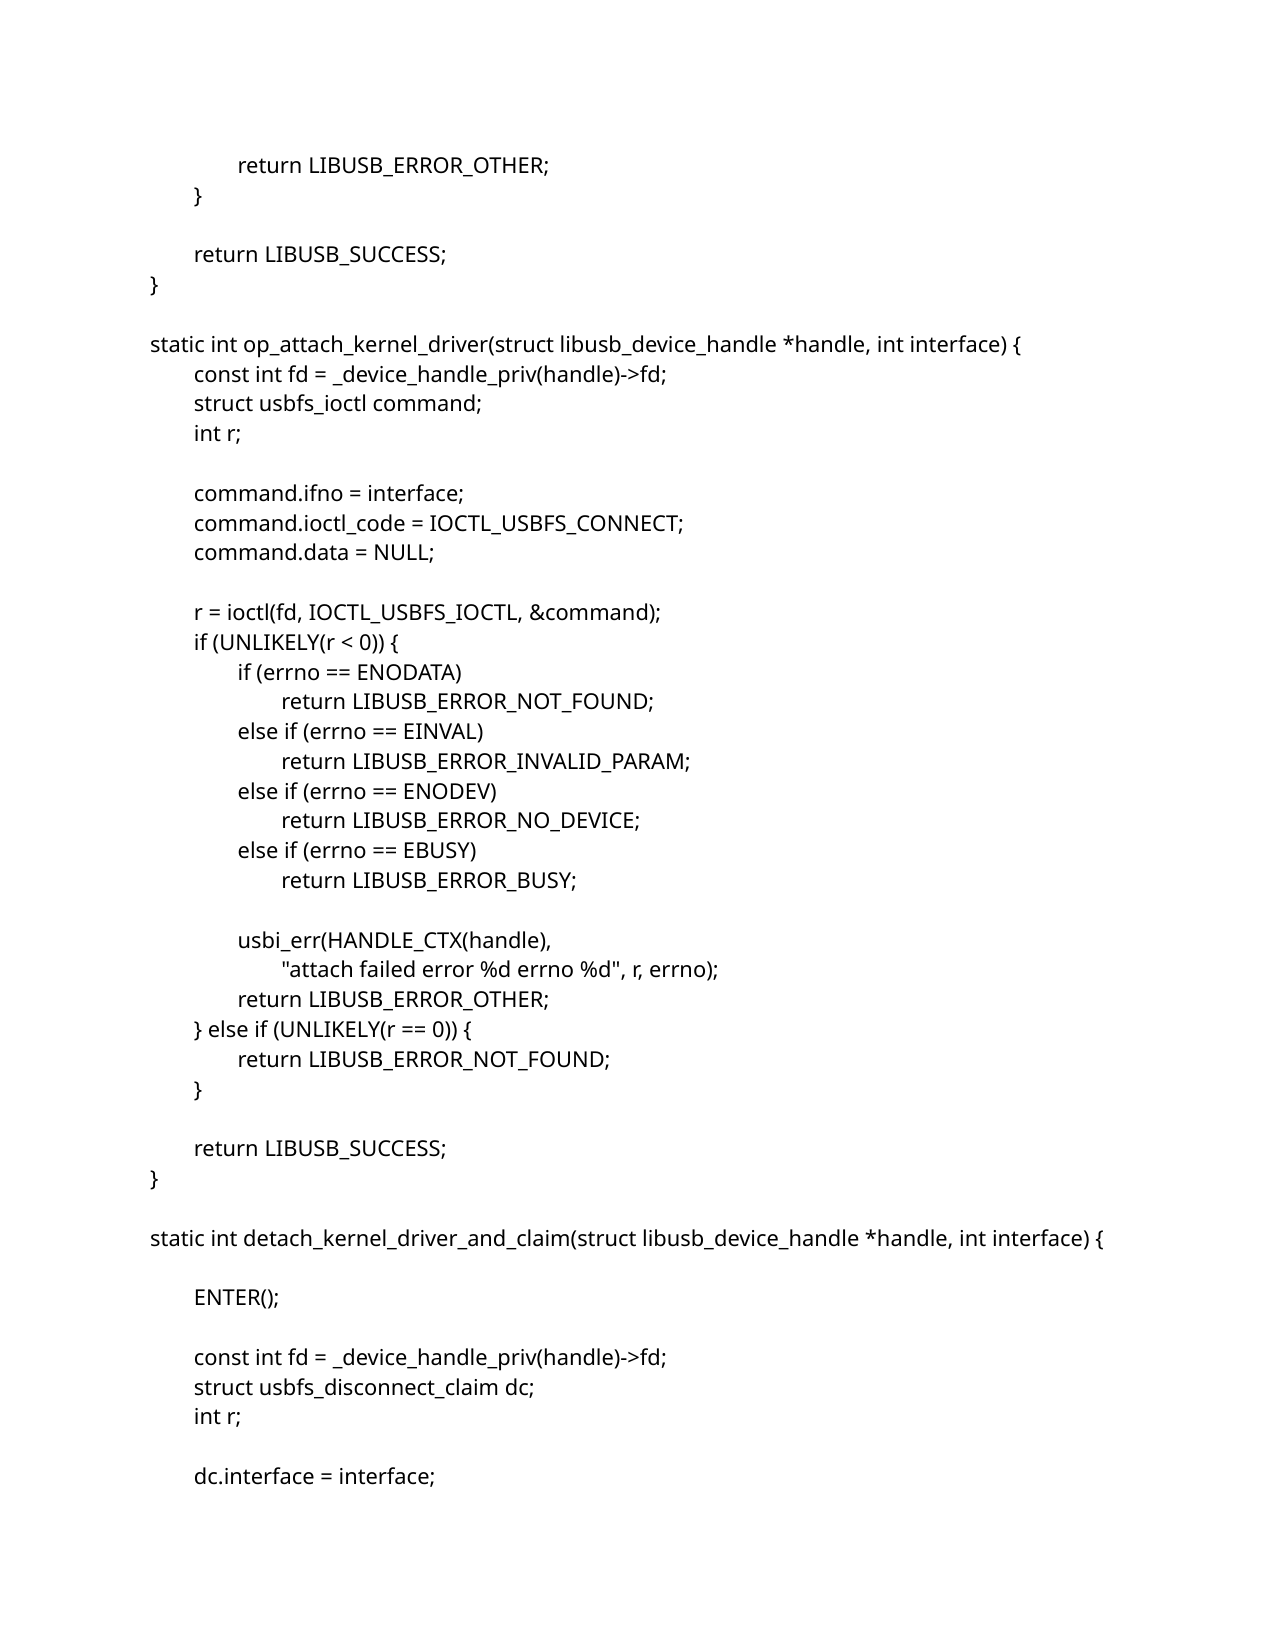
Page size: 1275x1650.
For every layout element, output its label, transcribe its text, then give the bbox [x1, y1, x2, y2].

text command.ifno = interface; [150, 478, 1125, 507]
text } [150, 1073, 1125, 1103]
text else if (errno == EINVAL) [150, 716, 1125, 746]
text if (errno == ENODATA) [150, 656, 1125, 686]
text return LIBUSB_ERROR_NOT_FOUND; [150, 686, 1125, 716]
text static int op_attach_kernel_driver(struct libusb_device_handle *handle, int interface) { [150, 329, 1125, 358]
text return LIBUSB_SUCCESS; [150, 239, 1125, 269]
text const int fd = _device_handle_priv(handle)->fd; [150, 358, 1125, 388]
text else if (errno == EBUSY) [150, 835, 1125, 865]
text return LIBUSB_ERROR_NO_DEVICE; [150, 805, 1125, 835]
text const int fd = _device_handle_priv(handle)->fd; [150, 1342, 1125, 1371]
text return LIBUSB_ERROR_OTHER; [150, 150, 1125, 180]
text r = ioctl(fd, IOCTL_USBFS_IOCTL, &command); [150, 597, 1125, 627]
text struct usbfs_disconnect_claim dc; [150, 1371, 1125, 1401]
text } else if (UNLIKELY(r == 0)) { [150, 1014, 1125, 1044]
text if (UNLIKELY(r < 0)) { [150, 627, 1125, 656]
text } [150, 1163, 1125, 1193]
text } [150, 180, 1125, 209]
text ENTER(); [150, 1282, 1125, 1312]
text "attach failed error %d errno %d", r, errno); [150, 954, 1125, 984]
text int r; [150, 1401, 1125, 1431]
text usbi_err(HANDLE_CTX(handle), [150, 924, 1125, 954]
text return LIBUSB_SUCCESS; [150, 1133, 1125, 1163]
text int r; [150, 418, 1125, 448]
text return LIBUSB_ERROR_NOT_FOUND; [150, 1044, 1125, 1073]
text command.ioctl_code = IOCTL_USBFS_CONNECT; [150, 507, 1125, 537]
text return LIBUSB_ERROR_INVALID_PARAM; [150, 746, 1125, 776]
text struct usbfs_ioctl command; [150, 388, 1125, 418]
text dc.interface = interface; [150, 1461, 1125, 1491]
text static int detach_kernel_driver_and_claim(struct libusb_device_handle *handle, int interface) { [150, 1222, 1125, 1252]
text return LIBUSB_ERROR_BUSY; [150, 865, 1125, 895]
text } [150, 269, 1125, 299]
text command.data = NULL; [150, 537, 1125, 567]
text return LIBUSB_ERROR_OTHER; [150, 984, 1125, 1014]
text else if (errno == ENODEV) [150, 776, 1125, 805]
